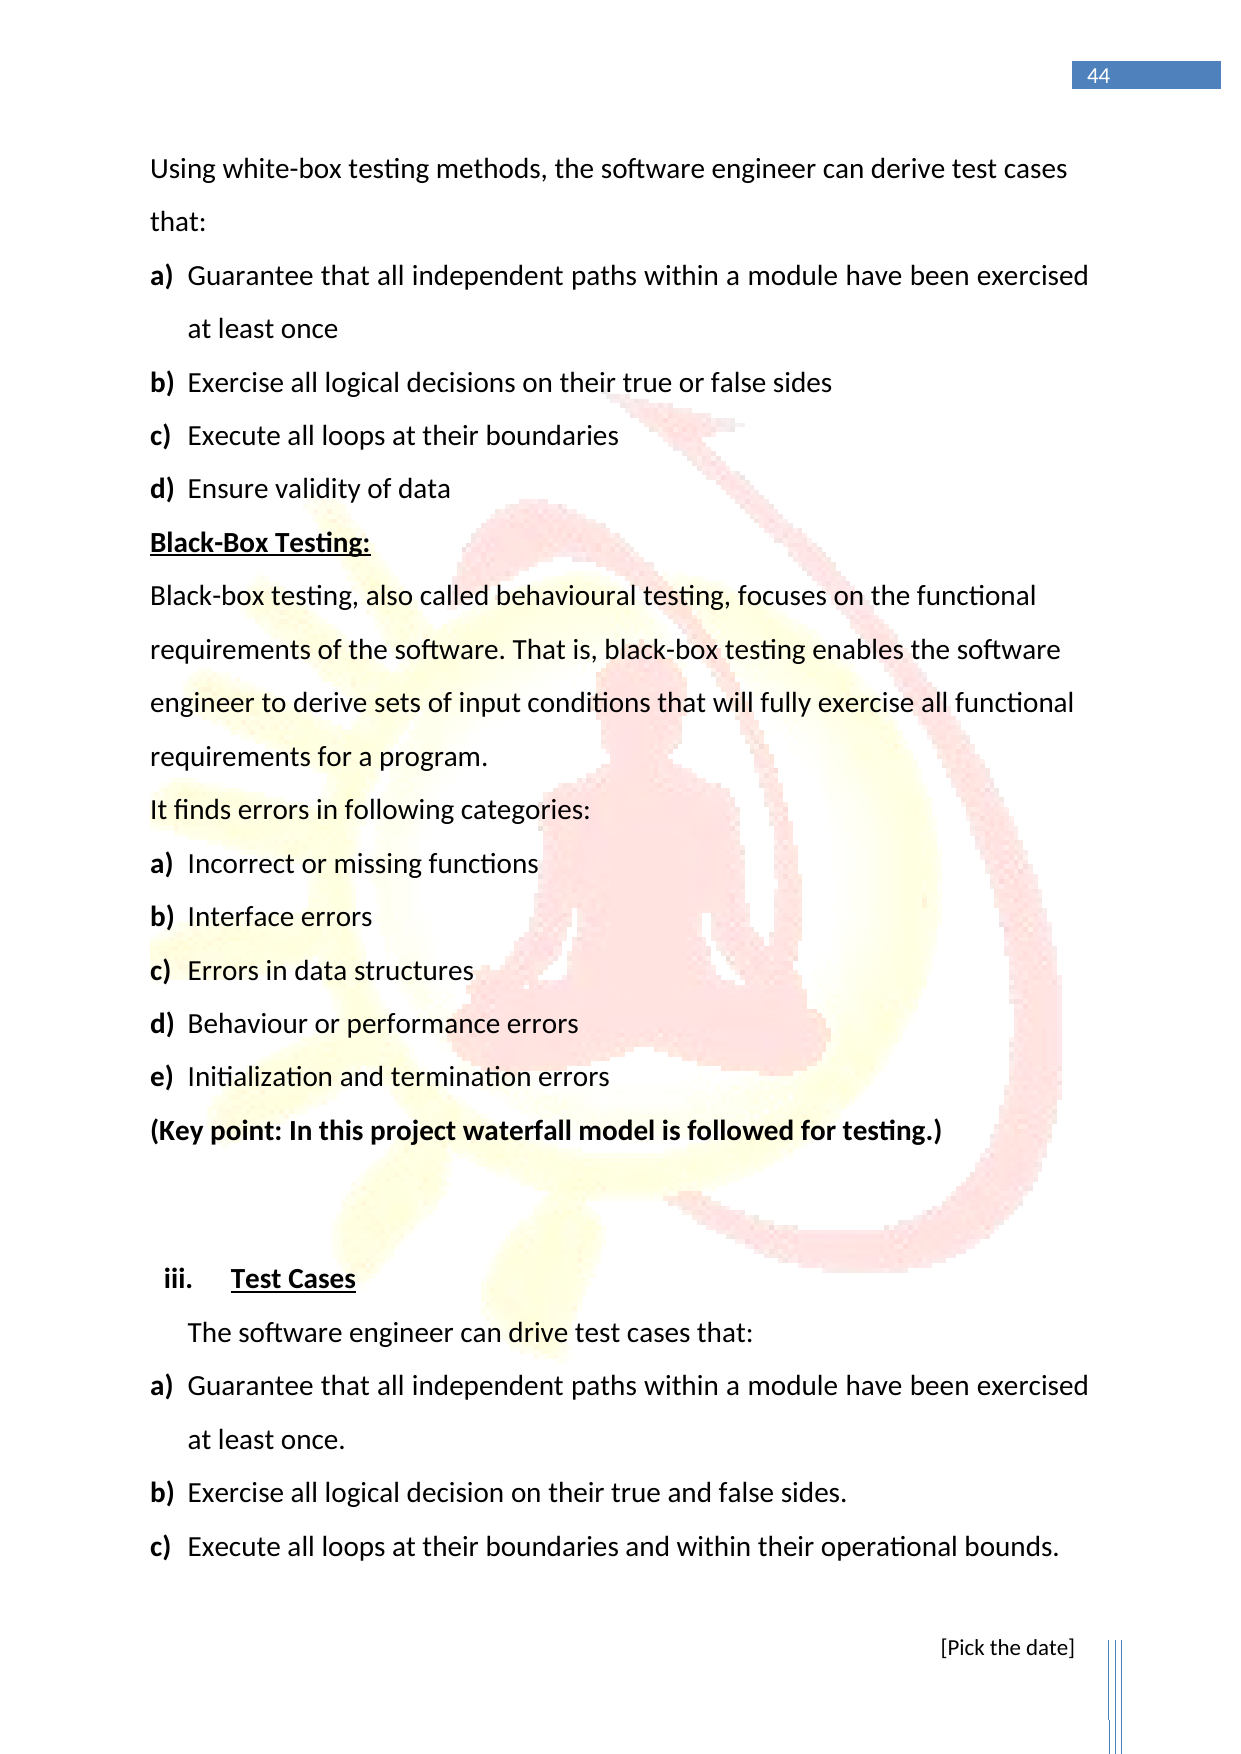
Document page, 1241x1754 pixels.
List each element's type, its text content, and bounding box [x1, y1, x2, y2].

list Execute all loops at their boundaries [150, 417, 1090, 453]
text (Key point: In this project waterfall model is followed for testing.) [150, 1112, 1090, 1147]
list Guarantee that all independent paths within a module have been exercised at least once. [150, 1367, 1090, 1456]
list Guarantee that all independent paths within a module have been exercised at least once [150, 257, 1090, 346]
list Test Cases [193, 1260, 1090, 1296]
list Behaviour or performance errors [150, 1005, 1090, 1041]
list Initialization and termination errors [150, 1058, 1090, 1094]
list Exercise all logical decision on their true and false sides. [150, 1474, 1090, 1510]
text The software engineer can drive test cases that: [187, 1314, 1090, 1349]
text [150, 150, 1090, 239]
list Execute all loops at their boundaries and within their operational bounds. [150, 1528, 1090, 1563]
list Exercise all logical decisions on their true or false sides [150, 364, 1090, 399]
list Ensure validity of data [150, 471, 1090, 506]
text It finds errors in following categories: [150, 791, 1090, 827]
list Interface errors [150, 898, 1090, 934]
text Black-Box Testing: [150, 524, 1090, 560]
list Incorrect or missing functions [150, 845, 1090, 880]
text Black-box testing, also called behavioural testing, focuses on the functional requirements of the software. That is, black-box testing enables the software engineer to derive sets of input conditions that will fully exercise all functional requirements for a program. [150, 577, 1090, 773]
list Errors in data structures [150, 952, 1090, 987]
